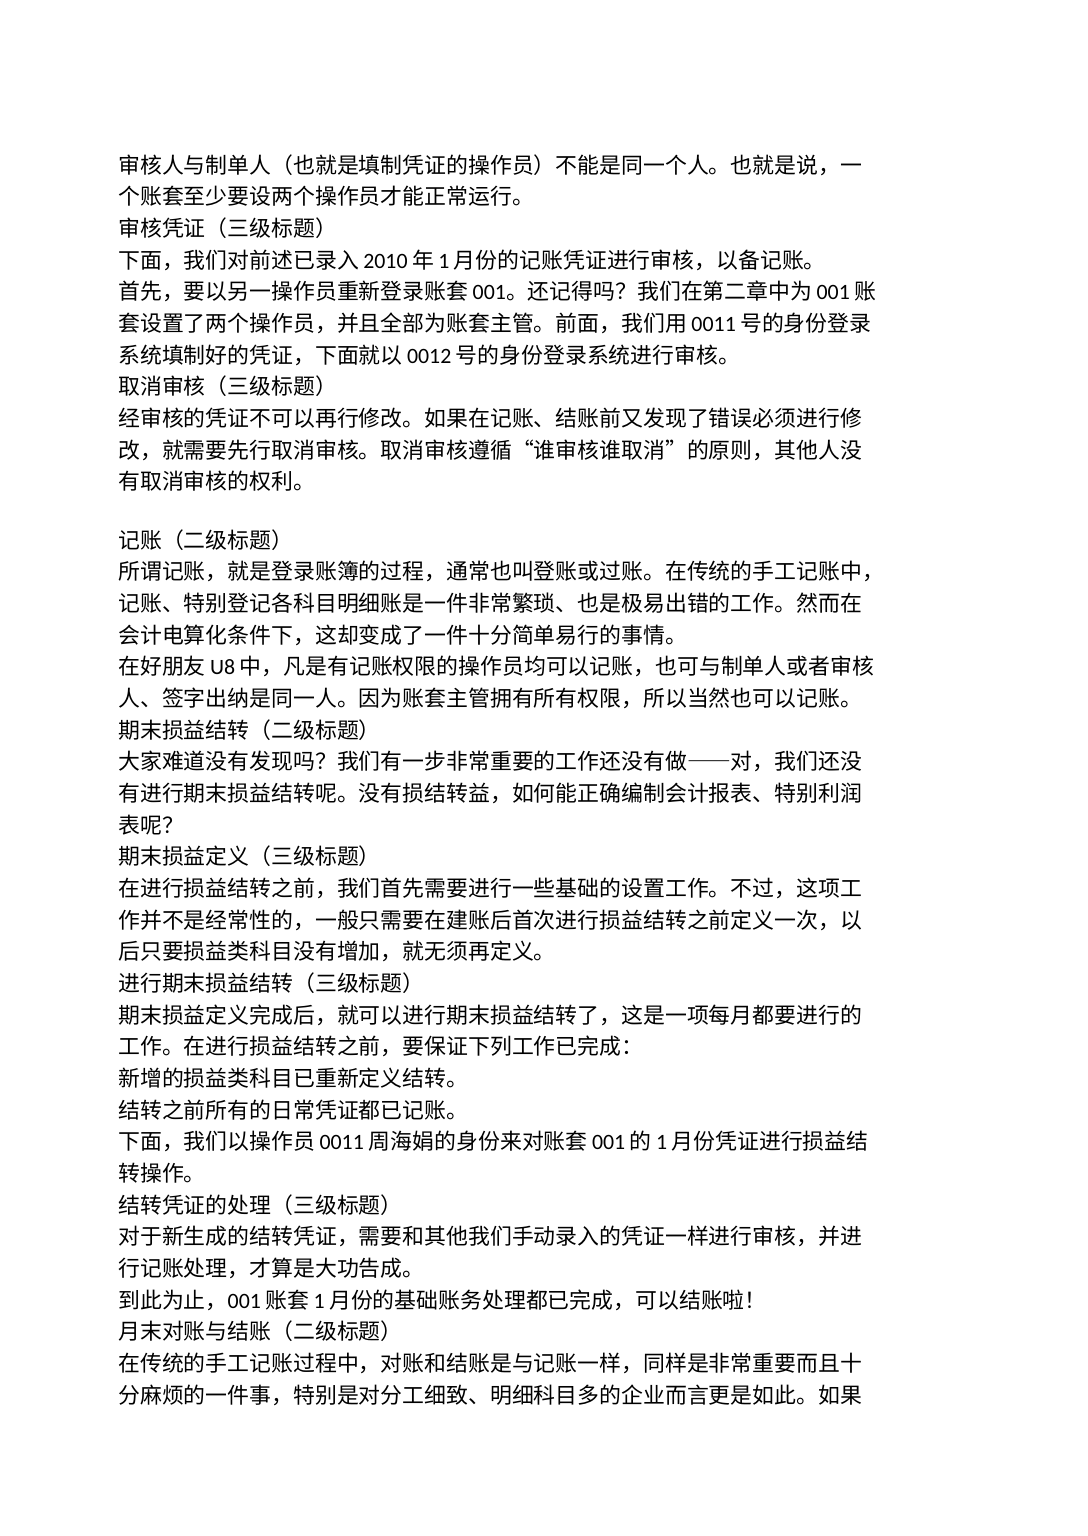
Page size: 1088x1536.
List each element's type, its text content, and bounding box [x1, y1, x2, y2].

text 结转凭证的处理（三级标题） [118, 1188, 881, 1219]
text 审核人与制单人（也就是填制凭证的操作员）不能是同一个人。也就是说，一个账套至少要设两个操作员才能正常运行。 [118, 148, 881, 211]
text 记账（二级标题） [118, 523, 881, 554]
text 经审核的凭证不可以再行修改。如果在记账、结账前又发现了错误必须进行修改，就需要先行取消审核。取消审核遵循“谁审核谁取消”的原则，其他人没有取消审核的权利。 [118, 401, 881, 496]
text 下面，我们以操作员0011 周海娟的身份来对账套001的1月份凭证进行损益结转操作。 [118, 1124, 881, 1188]
text 所谓记账，就是登录账簿的过程，通常也叫登账或过账。在传统的手工记账中，记账、特别登记各科目明细账是一件非常繁琐、也是极易出错的工作。然而在会计电算化条件下，这却变成了一件十分简单易行的事情。 [118, 554, 881, 649]
text 新增的损益类科目已重新定义结转。 [118, 1061, 881, 1093]
text 审核凭证（三级标题） [118, 211, 881, 243]
text 下面，我们对前述已录入2010年1月份的记账凭证进行审核，以备记账。 [118, 243, 881, 274]
text 期末损益结转（二级标题） [118, 713, 881, 744]
text 期末损益定义（三级标题） [118, 839, 881, 871]
text 到此为止，001账套1月份的基础账务处理都已完成，可以结账啦！ [118, 1283, 881, 1314]
text 首先，要以另一操作员重新登录账套001。还记得吗？我们在第二章中为001账套设置了两个操作员，并且全部为账套主管。前面，我们用0011号的身份登录系统填制好的凭证，下面就以0012号的身份登录系统进行审核。 [118, 274, 881, 369]
text 月末对账与结账（二级标题） [118, 1314, 881, 1346]
text 大家难道没有发现吗？我们有一步非常重要的工作还没有做——对，我们还没有进行期末损益结转呢。没有损结转益，如何能正确编制会计报表、特别利润表呢？ [118, 744, 881, 839]
text 进行期末损益结转（三级标题） [118, 966, 881, 998]
text 对于新生成的结转凭证，需要和其他我们手动录入的凭证一样进行审核，并进行记账处理，才算是大功告成。 [118, 1219, 881, 1283]
text 在进行损益结转之前，我们首先需要进行一些基础的设置工作。不过，这项工作并不是经常性的，一般只需要在建账后首次进行损益结转之前定义一次，以后只要损益类科目没有增加，就无须再定义。 [118, 871, 881, 966]
text 在传统的手工记账过程中，对账和结账是与记账一样，同样是非常重要而且十分麻烦的一件事，特别是对分工细致、明细科目多的企业而言更是如此。如果对账结果不正确，就必须从头检查到底是哪个环节出了问题，否则就无法进行下一步的工作；而如果结账结果不正确，那么就无法生成正确的报表、下个月的工作也连带不正确。 [118, 1346, 881, 1409]
text 结转之前所有的日常凭证都已记账。 [118, 1093, 881, 1124]
text 期末损益定义完成后，就可以进行期末损益结转了，这是一项每月都要进行的工作。在进行损益结转之前，要保证下列工作已完成： [118, 998, 881, 1061]
text 取消审核（三级标题） [118, 369, 881, 401]
text 在好朋友U8中，凡是有记账权限的操作员均可以记账，也可与制单人或者审核人、签字出纳是同一人。因为账套主管拥有所有权限，所以当然也可以记账。 [118, 649, 881, 713]
